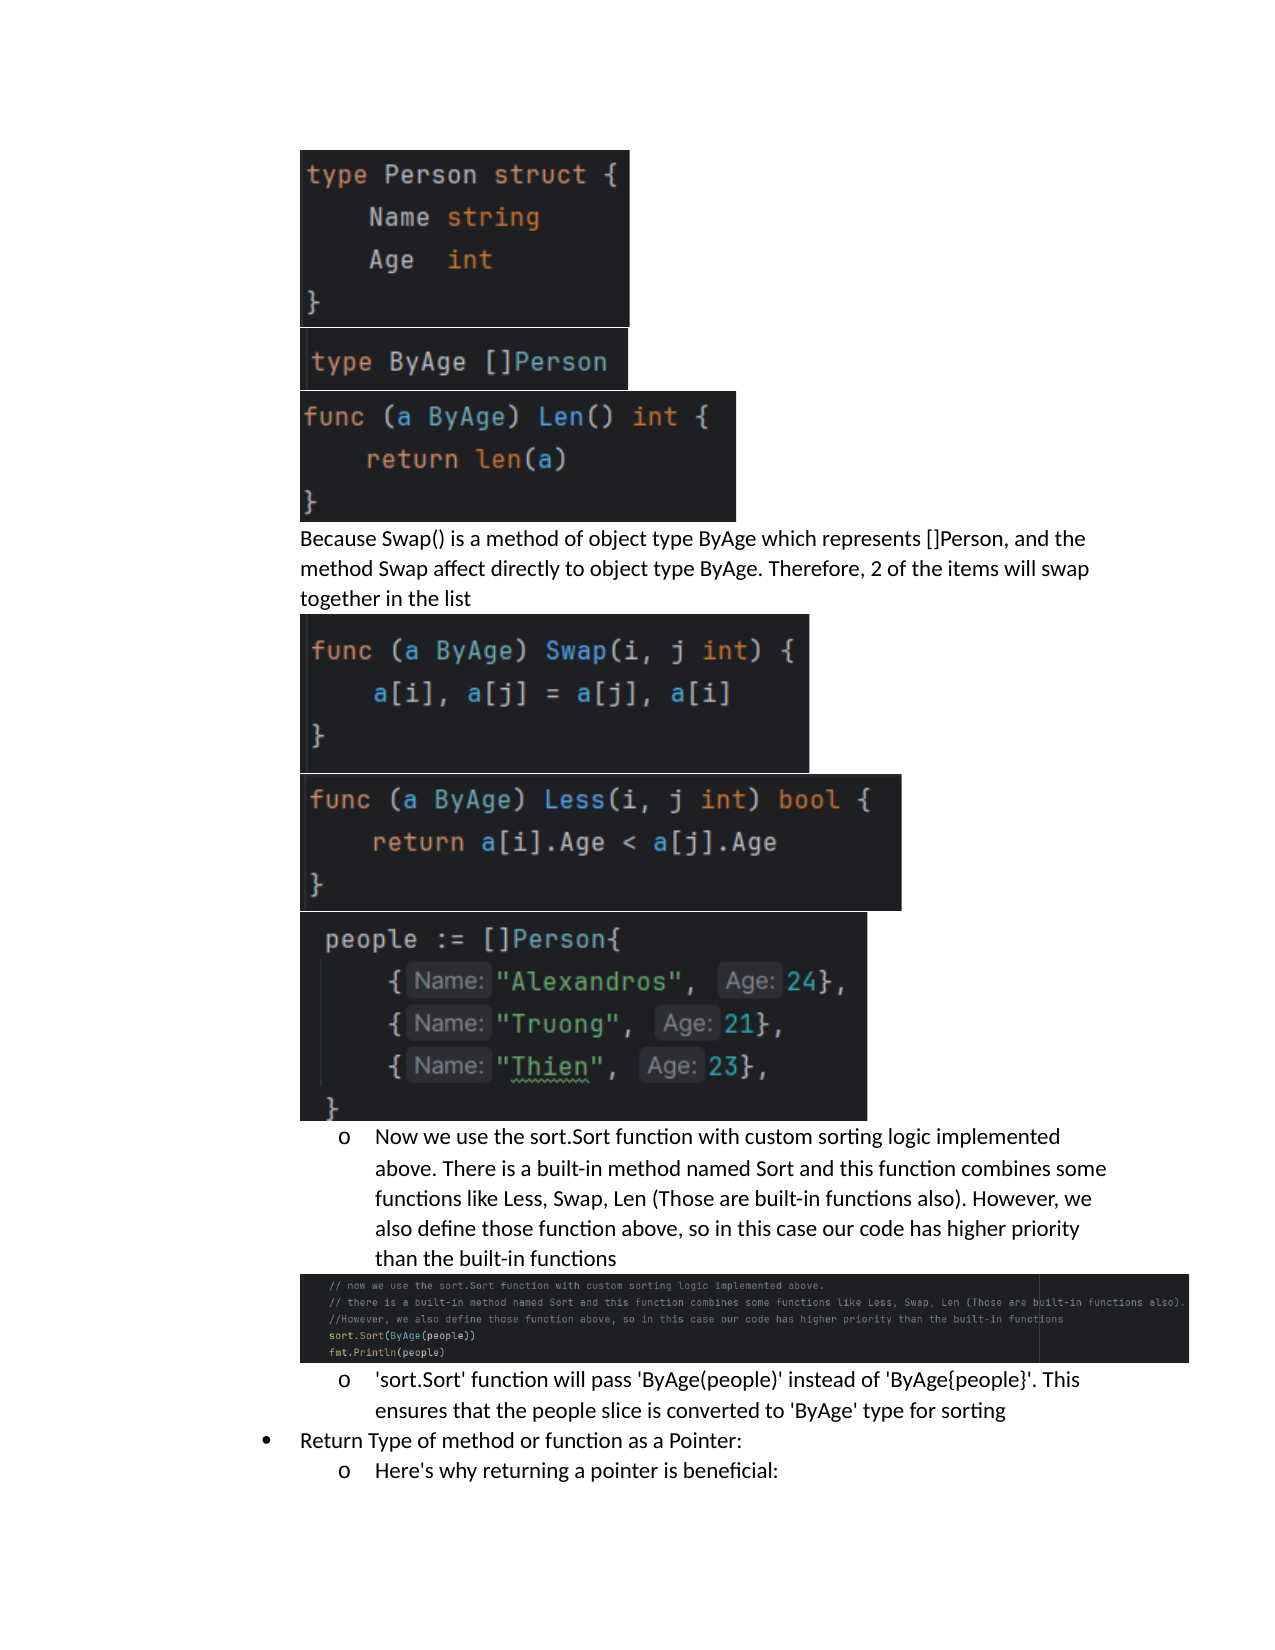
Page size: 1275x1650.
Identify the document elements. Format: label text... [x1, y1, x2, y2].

picture [300, 1274, 1190, 1363]
picture [300, 150, 630, 327]
list Now we use the sort.Sort function with custom sorting logic implemented above. There is a built-in method named Sort and this function combines some functions like Less, Swap, Len (Those are built-in functions also). However, we also define those function above, so in this case our code has higher priority than the built-in functions [337, 1122, 1125, 1272]
picture [300, 912, 868, 1121]
picture [300, 774, 902, 911]
list Return Type of method or function as a Pointer: [262, 1426, 1125, 1454]
picture [300, 391, 737, 522]
picture [300, 328, 629, 390]
list Here's why returning a pointer is beneficial: [337, 1457, 1125, 1486]
list Because Swap() is a method of object type ByAge which represents []Person, and the method Swap affect directly to object type ByAge. Therefore, 2 of the items will swap together in the list [300, 524, 1125, 612]
list 'sort.Sort' function will pass 'ByAge(people)' instead of 'ByAge{people}'. This ensures that the people slice is converted to 'ByAge' type for sorting [337, 1365, 1125, 1424]
picture [300, 614, 810, 773]
